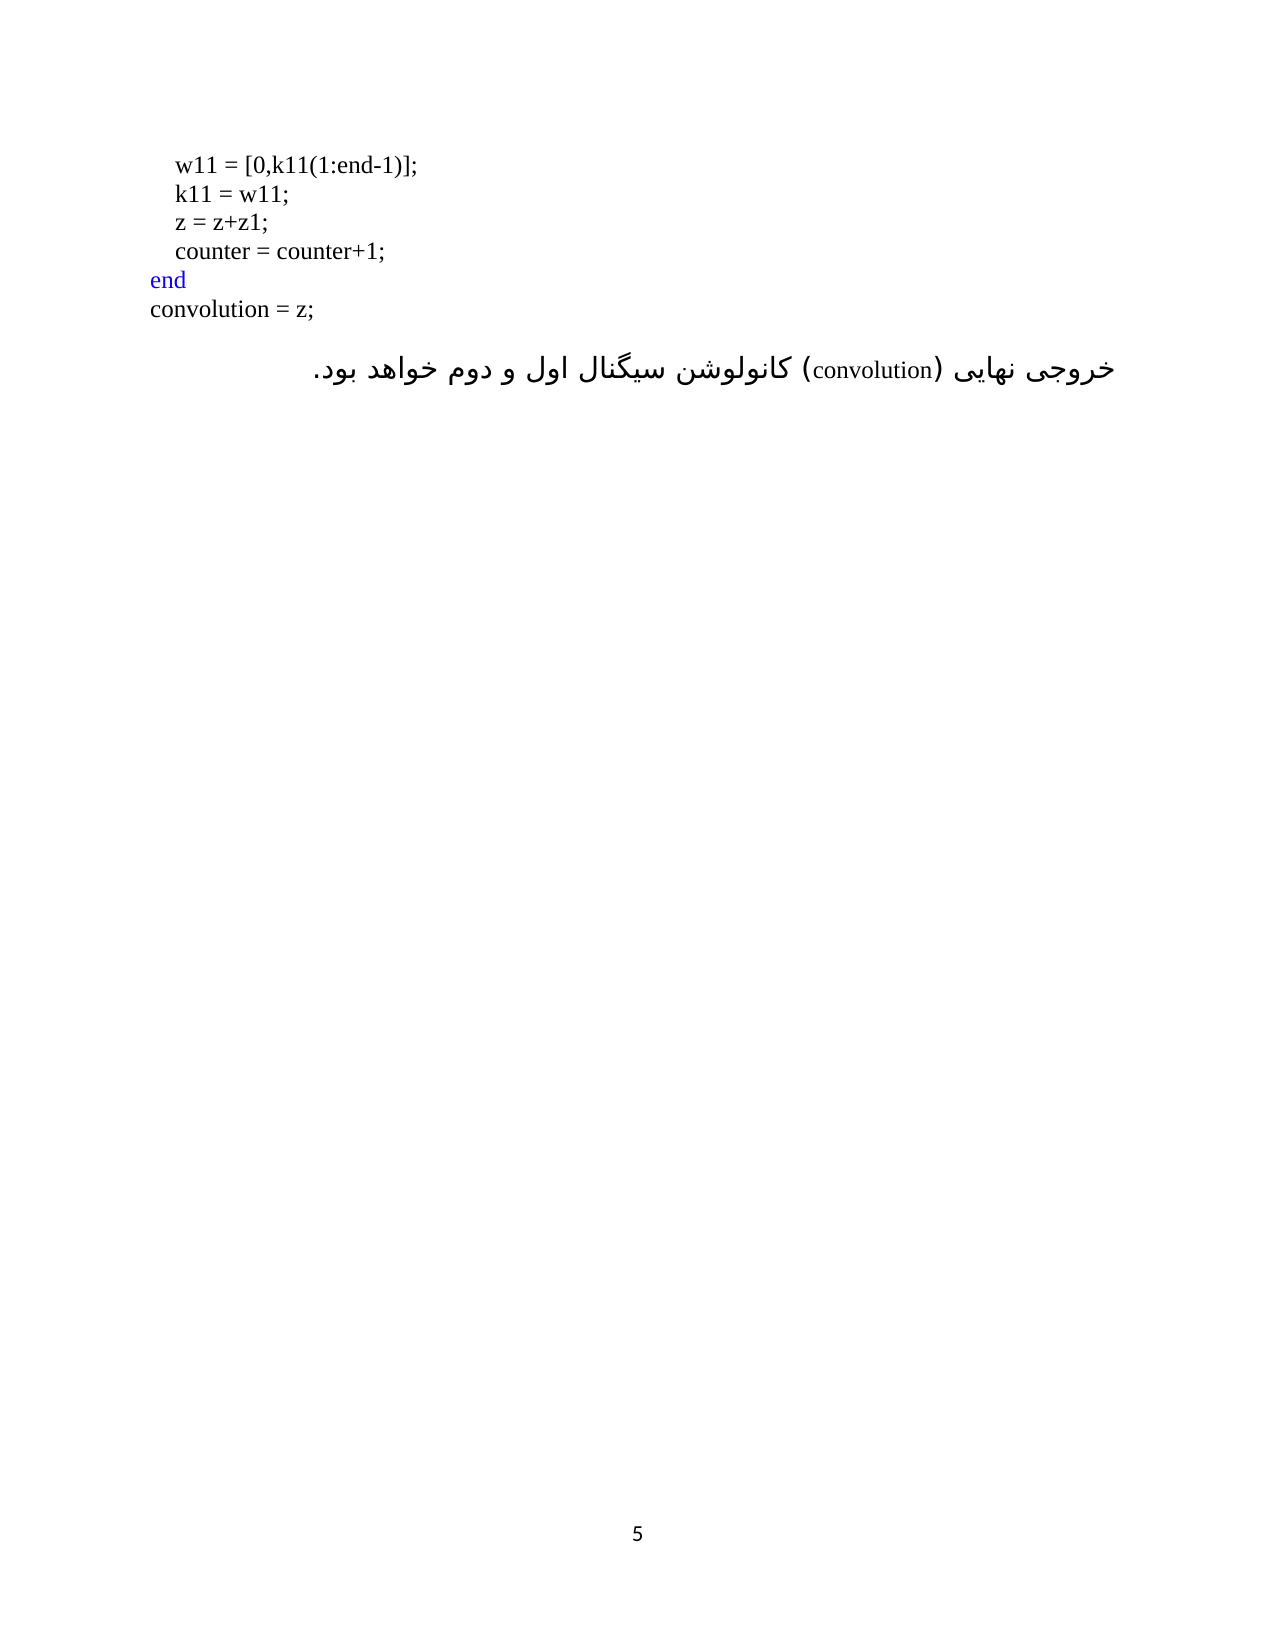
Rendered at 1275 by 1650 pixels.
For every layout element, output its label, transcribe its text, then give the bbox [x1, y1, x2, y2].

text k11 = w11; [150, 179, 1125, 207]
text convolution = z; [150, 294, 1125, 322]
text counter = counter+1; [150, 236, 1125, 265]
text z = z+z1; [150, 207, 1125, 236]
text خروجی نهایی (convolution) کانولوشن سیگنال اول و دوم خواهد بود. [150, 351, 1125, 385]
text w11 = [0,k11(1:end-1)]; [150, 150, 1125, 179]
text end [150, 265, 1125, 294]
